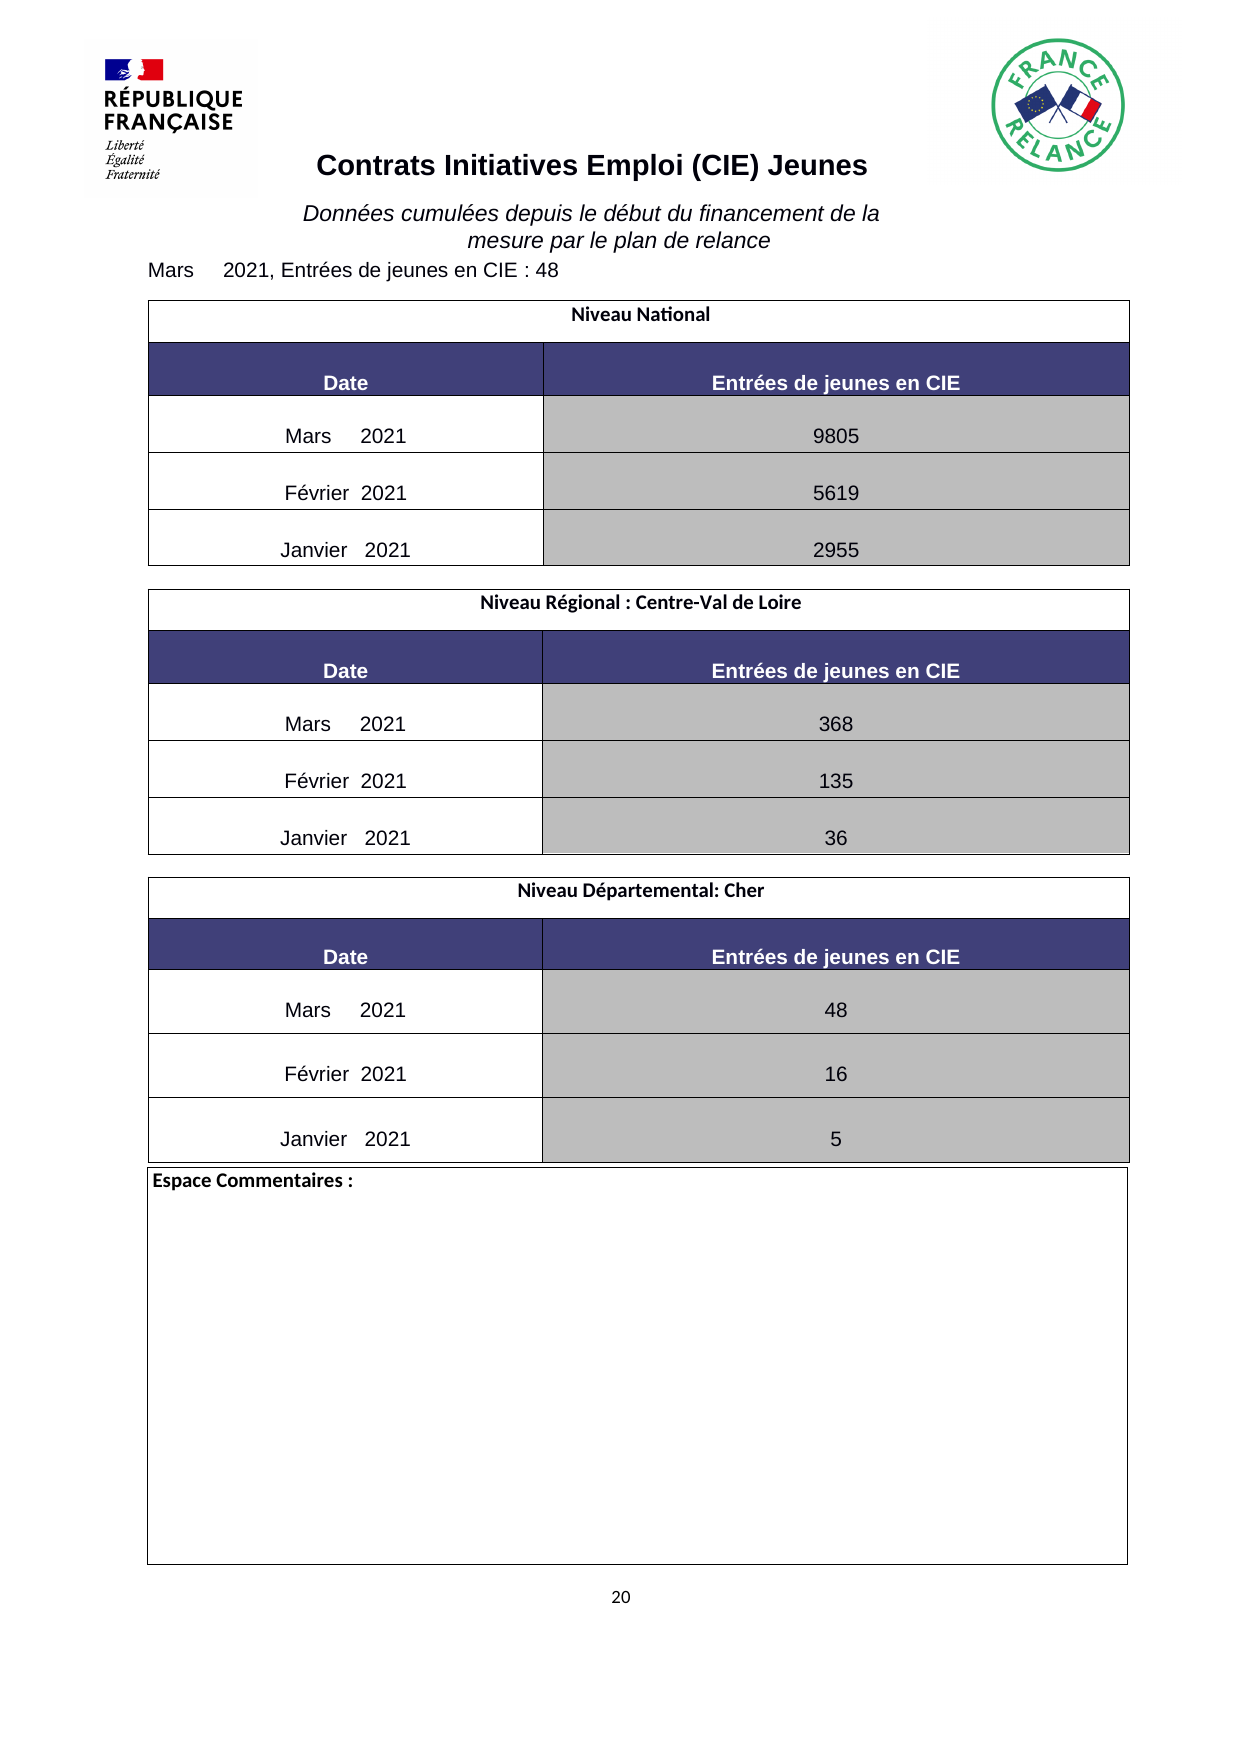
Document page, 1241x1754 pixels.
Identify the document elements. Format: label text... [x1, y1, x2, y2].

picture [84, 39, 258, 197]
table_cell 9805 [544, 396, 1129, 452]
table_cell Janvier 2021 [149, 510, 543, 565]
text Données cumulées depuis le début du financement de la mesure par le plan de relance [148, 200, 1093, 253]
table_cell 16 [543, 1034, 1129, 1097]
table_cell Date [149, 631, 542, 683]
table_cell 36 [543, 798, 1129, 853]
table_cell Février 2021 [149, 741, 542, 797]
table_cell Mars 2021 [149, 396, 543, 452]
table_cell 2955 [544, 510, 1129, 565]
table_cell Mars 2021 [149, 684, 542, 740]
picture [926, 17, 1182, 185]
table_cell Entrées de jeunes en CIE [543, 919, 1129, 969]
table_cell 135 [543, 741, 1129, 797]
table_cell Entrées de jeunes en CIE [544, 343, 1129, 395]
table_cell Date [149, 919, 542, 969]
table_cell 5 [543, 1098, 1129, 1162]
text Contrats Initiatives Emploi (CIE) Jeunes [258, 148, 926, 181]
table_header Niveau Départemental: Cher [149, 878, 1129, 918]
table_header Niveau National [149, 301, 1129, 342]
table_cell Mars 2021 [149, 970, 542, 1033]
table_cell 368 [543, 684, 1129, 740]
table_cell Février 2021 [149, 1034, 542, 1097]
table_cell Date [149, 343, 543, 395]
table_cell Janvier 2021 [149, 798, 542, 853]
table_cell Entrées de jeunes en CIE [543, 631, 1129, 683]
table_cell Février 2021 [149, 453, 543, 509]
table_header Niveau Régional : Centre-Val de Loire [149, 590, 1129, 630]
table_cell Janvier 2021 [149, 1098, 542, 1162]
text Mars 2021, Entrées de jeunes en CIE : 48 [148, 258, 1093, 282]
table_cell 5619 [544, 453, 1129, 509]
table_cell 48 [543, 970, 1129, 1033]
